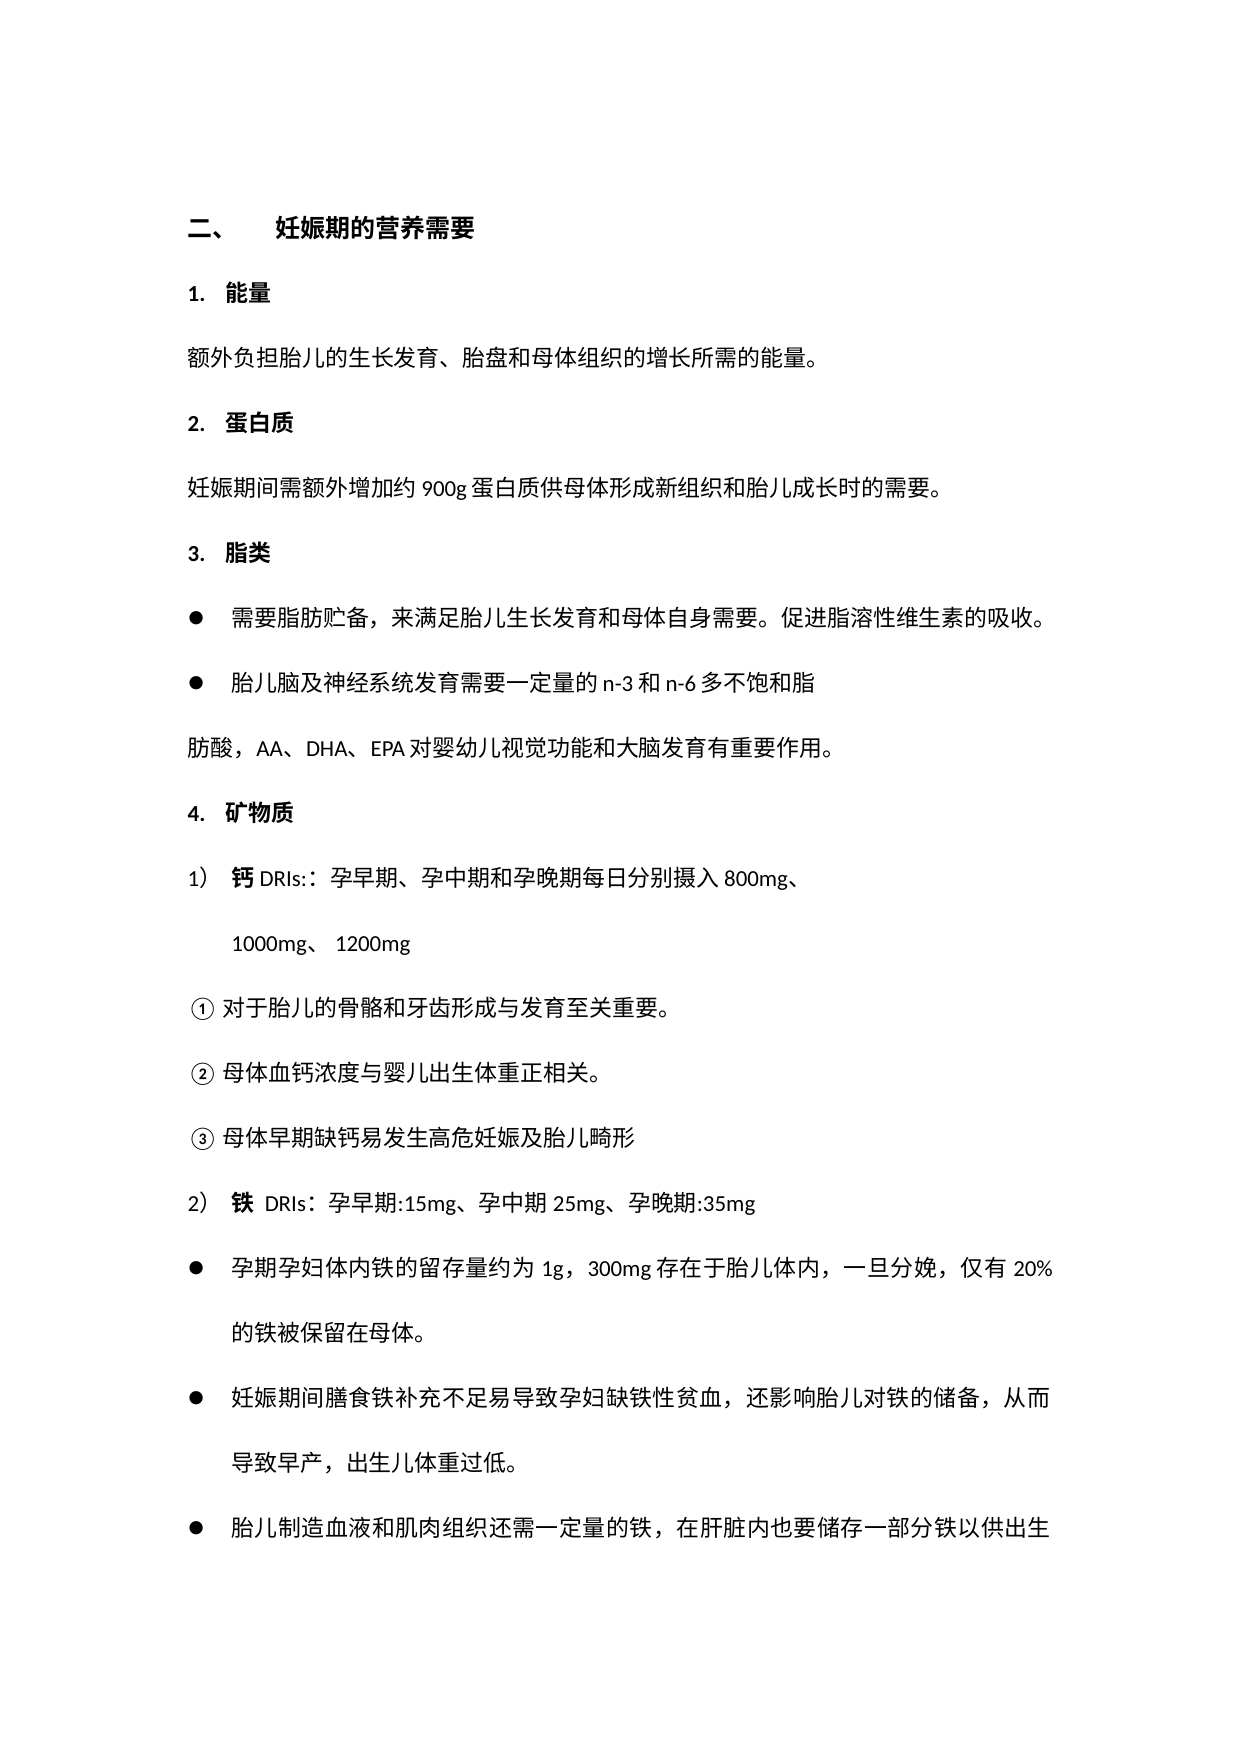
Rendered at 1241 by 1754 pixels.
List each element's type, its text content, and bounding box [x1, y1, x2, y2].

list 孕期孕妇体内铁的留存量约为1g，300mg存在于胎儿体内，一旦分娩，仅有20%的铁被保留在母体。 [187, 1234, 1053, 1364]
list 矿物质 [187, 779, 1053, 844]
list 铁 DRIs：孕早期:15mg、孕中期 25mg、孕晚期:35mg [187, 1169, 1053, 1234]
text ③母体早期缺钙易发生高危妊娠及胎儿畸形 [187, 1104, 1053, 1169]
list 需要脂肪贮备，来满足胎儿生长发育和母体自身需要。促进脂溶性维生素的吸收。 [187, 584, 1053, 649]
text 肪酸，AA、DHA、EPA对婴幼儿视觉功能和大脑发育有重要作用。 [187, 714, 1053, 779]
list 妊娠期的营养需要 [187, 194, 1053, 259]
list 脂类 [187, 519, 1053, 584]
list 妊娠期间膳食铁补充不足易导致孕妇缺铁性贫血，还影响胎儿对铁的储备，从而导致早产，出生儿体重过低。 [187, 1364, 1053, 1494]
list 能量 [187, 259, 1053, 324]
text ②母体血钙浓度与婴儿出生体重正相关。 [187, 1039, 1053, 1104]
text ①对于胎儿的骨骼和牙齿形成与发育至关重要。 [187, 974, 1053, 1039]
text 妊娠期间需额外增加约900g蛋白质供母体形成新组织和胎儿成长时的需要。 [187, 454, 1053, 519]
list 蛋白质 [187, 389, 1053, 454]
list 胎儿脑及神经系统发育需要一定量的n-3和n-6多不饱和脂 [187, 649, 1053, 714]
list 钙 DRIs:：孕早期、孕中期和孕晚期每日分别摄入800mg、 1000mg、 1200mg [187, 844, 1053, 974]
text 额外负担胎儿的生长发育、胎盘和母体组织的增长所需的能量。 [187, 324, 1053, 389]
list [187, 1494, 1053, 1559]
